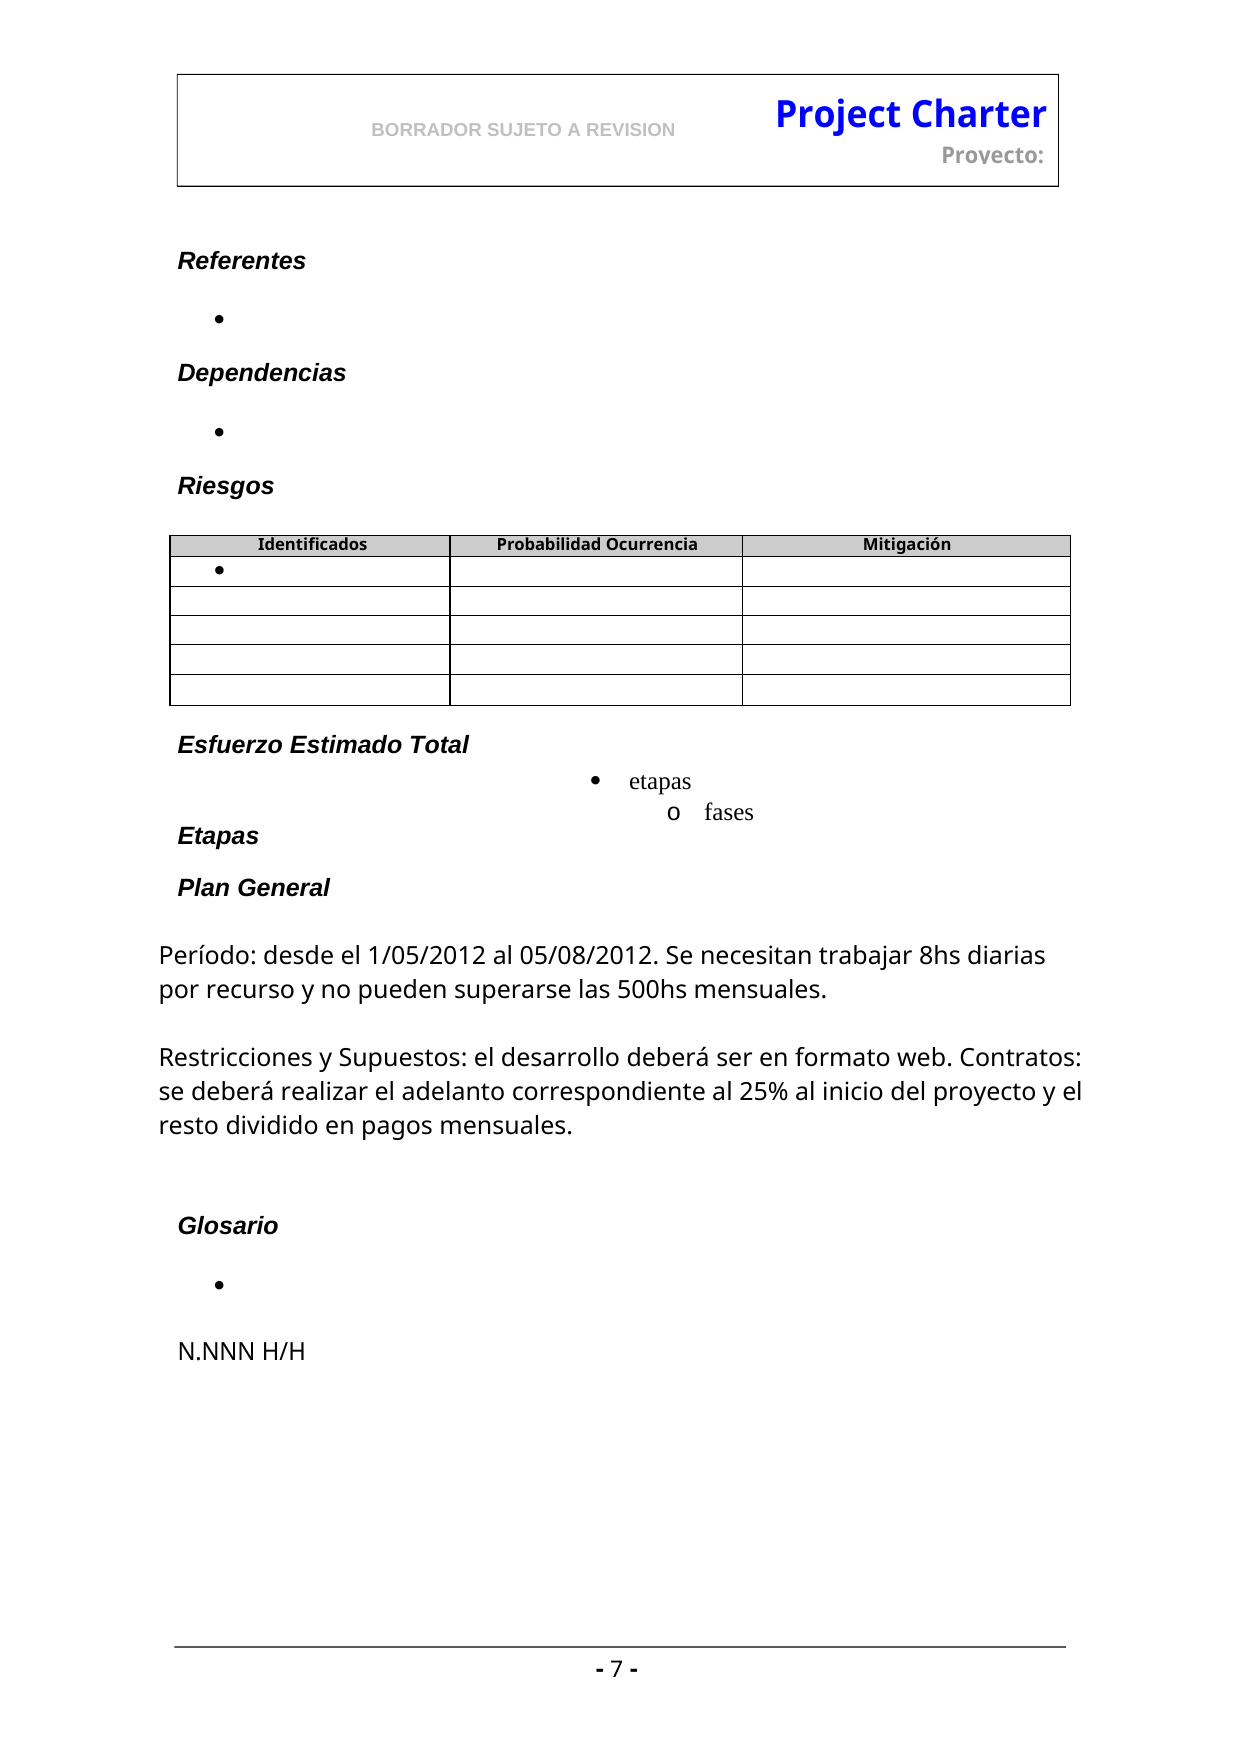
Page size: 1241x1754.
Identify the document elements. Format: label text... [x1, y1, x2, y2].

table_cell [451, 675, 742, 705]
text Restricciones y Supuestos: el desarrollo deberá ser en formato web. Contratos: se deberá realizar el adelanto correspondiente al 25% al inicio del proyecto y el resto dividido en pagos mensuales. [158, 1040, 1084, 1142]
table_cell [451, 645, 742, 674]
table_cell [743, 557, 1070, 586]
text  [215, 424, 1084, 447]
subtitle Riesgos [177, 471, 1084, 500]
subtitle Referentes [177, 246, 1084, 275]
table_cell [743, 675, 1070, 705]
table_cell [171, 645, 449, 674]
subtitle Esfuerzo Estimado Total [177, 730, 524, 759]
subtitle Etapas [177, 821, 524, 850]
table_cell [451, 616, 742, 643]
table_cell [451, 587, 742, 615]
subtitle Dependencias [177, 358, 1084, 386]
table_cell  [171, 557, 449, 586]
table_header Identificados [171, 536, 449, 556]
text  [215, 1277, 1084, 1300]
subtitle Glosario [177, 1211, 1084, 1240]
table_cell [451, 557, 742, 586]
text N.NNN H/H [177, 1334, 1084, 1368]
table_header Probabilidad Ocurrencia [451, 536, 742, 556]
table_cell [743, 645, 1070, 674]
list etapas [591, 765, 1084, 796]
subtitle Plan General [177, 873, 1084, 902]
list fases [666, 796, 1084, 826]
table_cell [743, 587, 1070, 615]
table_cell [171, 675, 449, 705]
table_cell [171, 587, 449, 615]
text  [215, 311, 1084, 333]
table_header Mitigación [743, 536, 1070, 556]
table_cell [171, 616, 449, 643]
table_cell [743, 616, 1070, 643]
text Período: desde el 1/05/2012 al 05/08/2012. Se necesitan trabajar 8hs diarias por recurso y no pueden superarse las 500hs mensuales. [158, 937, 1084, 1005]
